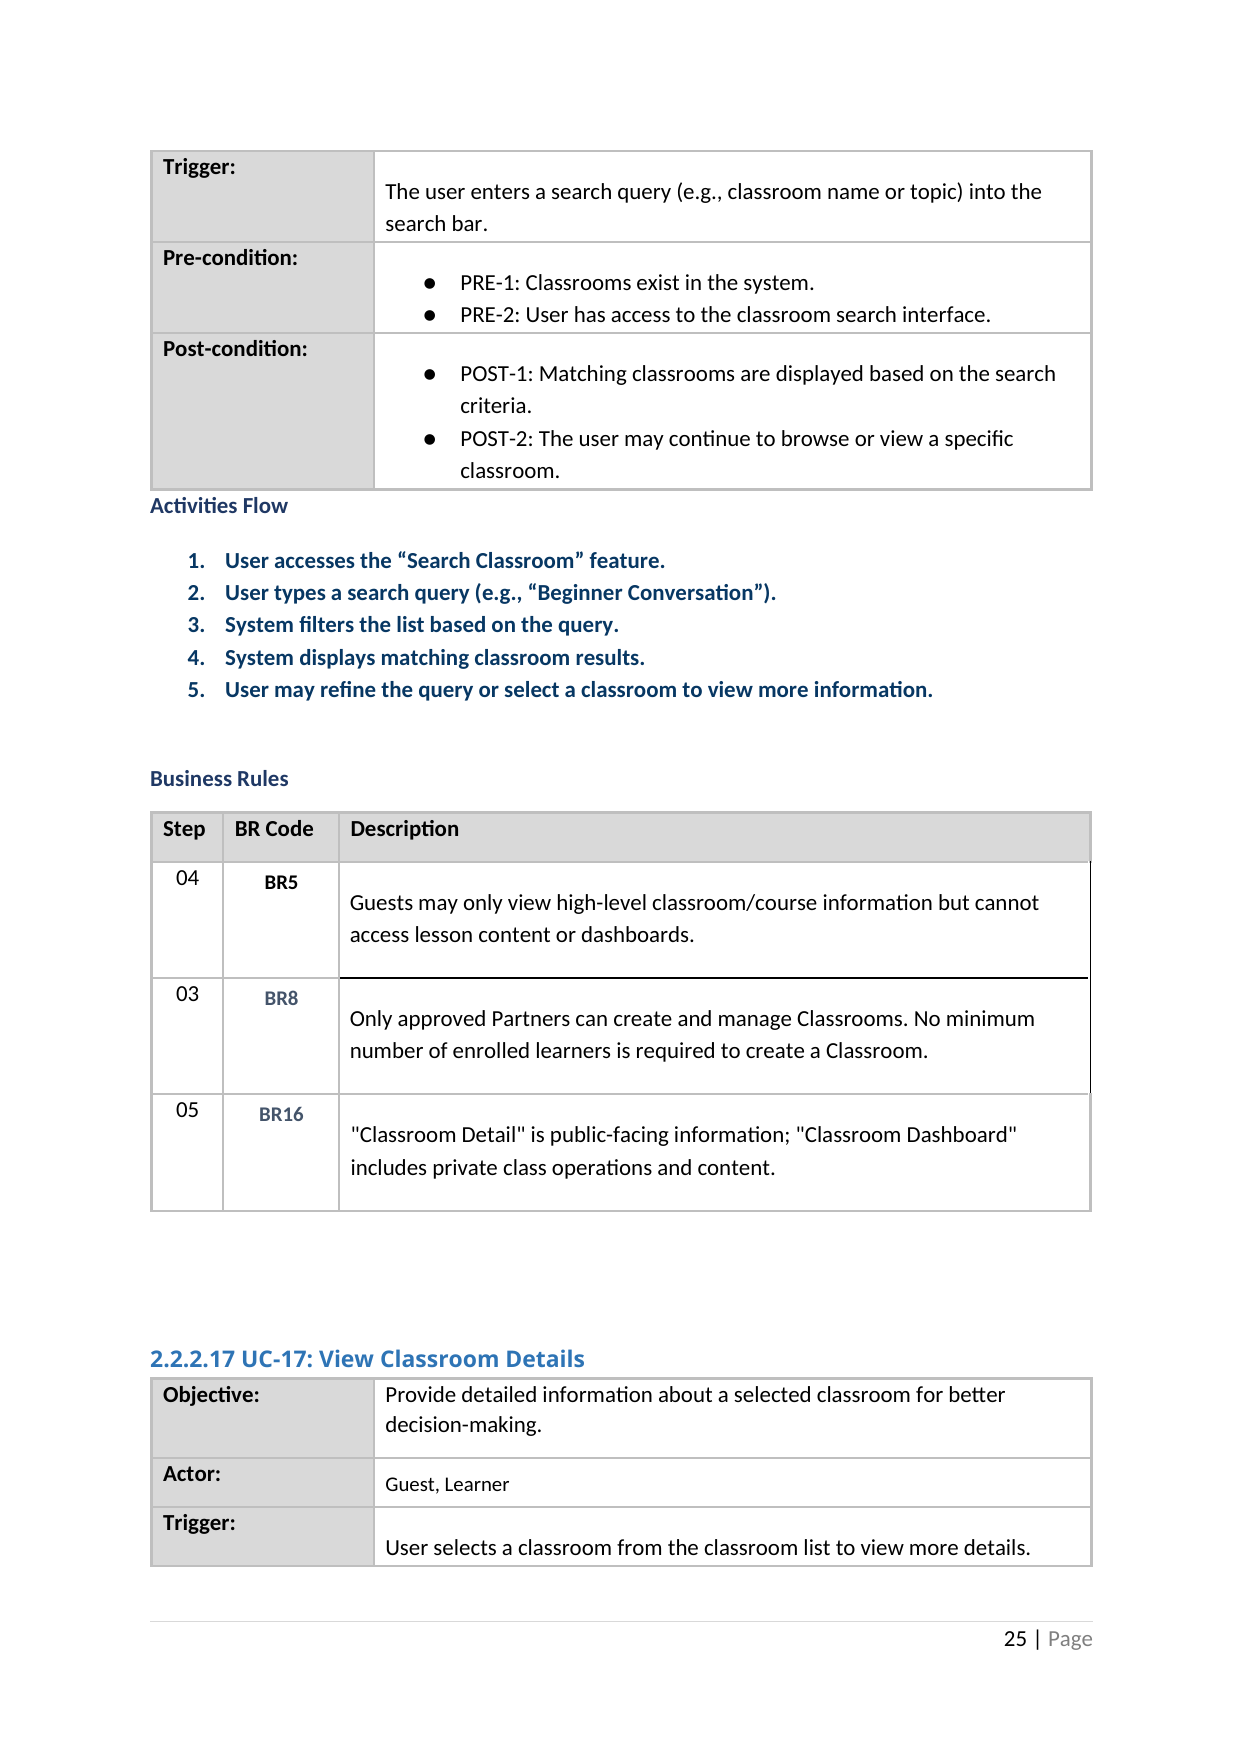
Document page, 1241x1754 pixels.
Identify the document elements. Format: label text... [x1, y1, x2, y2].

text Activities Flow [150, 491, 1093, 519]
list System filters the list based on the query. [187, 611, 1093, 638]
text Business Rules [150, 764, 1093, 792]
list System displays matching classroom results. [187, 643, 1093, 671]
list User may refine the query or select a classroom to view more information. [187, 675, 1093, 703]
list User types a search query (e.g., “Beginner Conversation”). [187, 578, 1093, 606]
subtitle 2.2.2.17 UC-17: View Classroom Details [150, 1343, 1093, 1374]
list User accesses the “Search Classroom” feature. [187, 546, 1093, 574]
